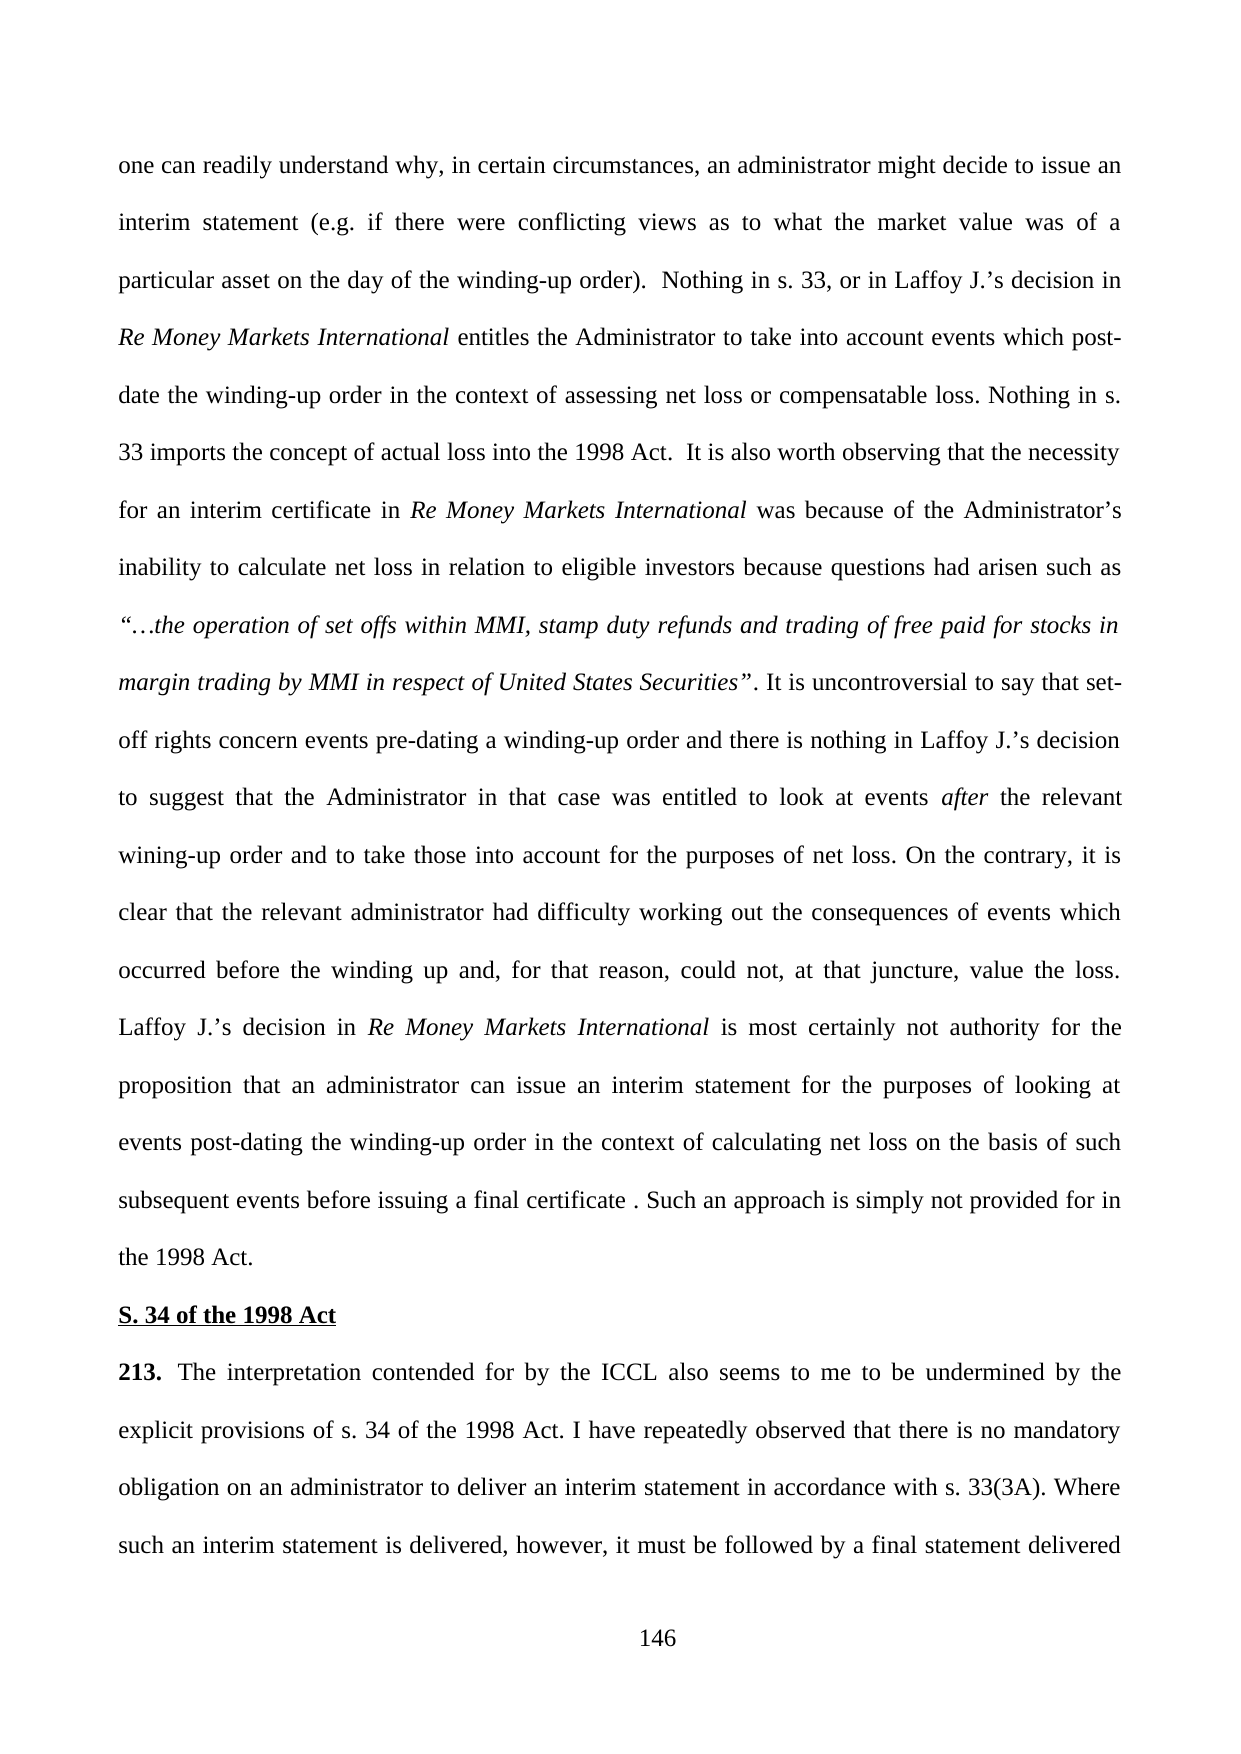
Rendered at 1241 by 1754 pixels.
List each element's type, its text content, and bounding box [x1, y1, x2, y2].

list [118, 1357, 1122, 1559]
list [118, 150, 1122, 1271]
text S. 34 of the 1998 Act [118, 1300, 1122, 1329]
